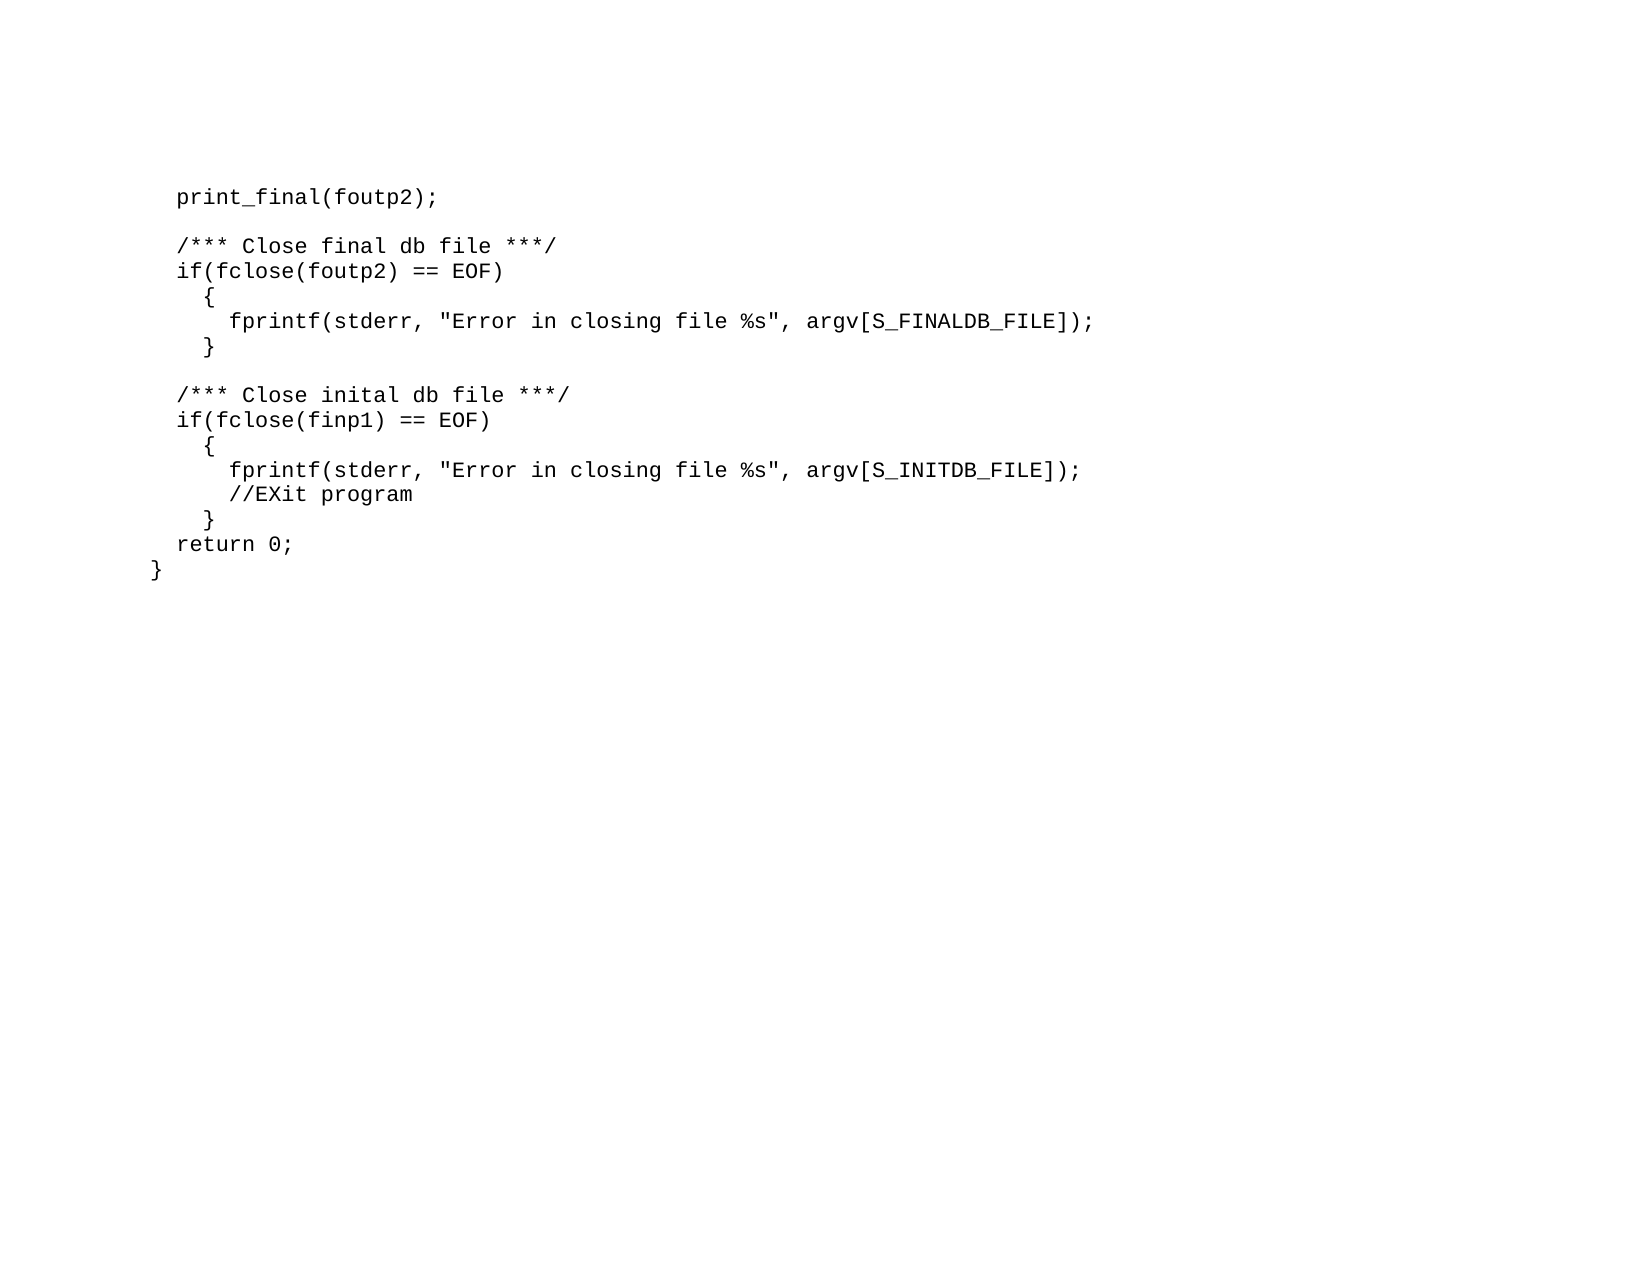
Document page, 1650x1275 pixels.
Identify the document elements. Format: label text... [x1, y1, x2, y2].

text } [150, 508, 1500, 533]
text if(fclose(foutp2) == EOF) [150, 261, 1500, 285]
text fprintf(stderr, "Error in closing file %s", argv[S_FINALDB_FILE]); [150, 310, 1500, 335]
text fprintf(stderr, "Error in closing file %s", argv[S_INITDB_FILE]); [150, 459, 1500, 484]
text { [150, 285, 1500, 310]
text { [150, 434, 1500, 459]
text //EXit program [150, 484, 1500, 508]
text if(fclose(finp1) == EOF) [150, 409, 1500, 434]
text print_final(foutp2); [150, 186, 1500, 211]
text } [150, 335, 1500, 360]
text } [150, 558, 1500, 583]
text /*** Close inital db file ***/ [150, 384, 1500, 409]
text /*** Close final db file ***/ [150, 236, 1500, 261]
text return 0; [150, 533, 1500, 558]
